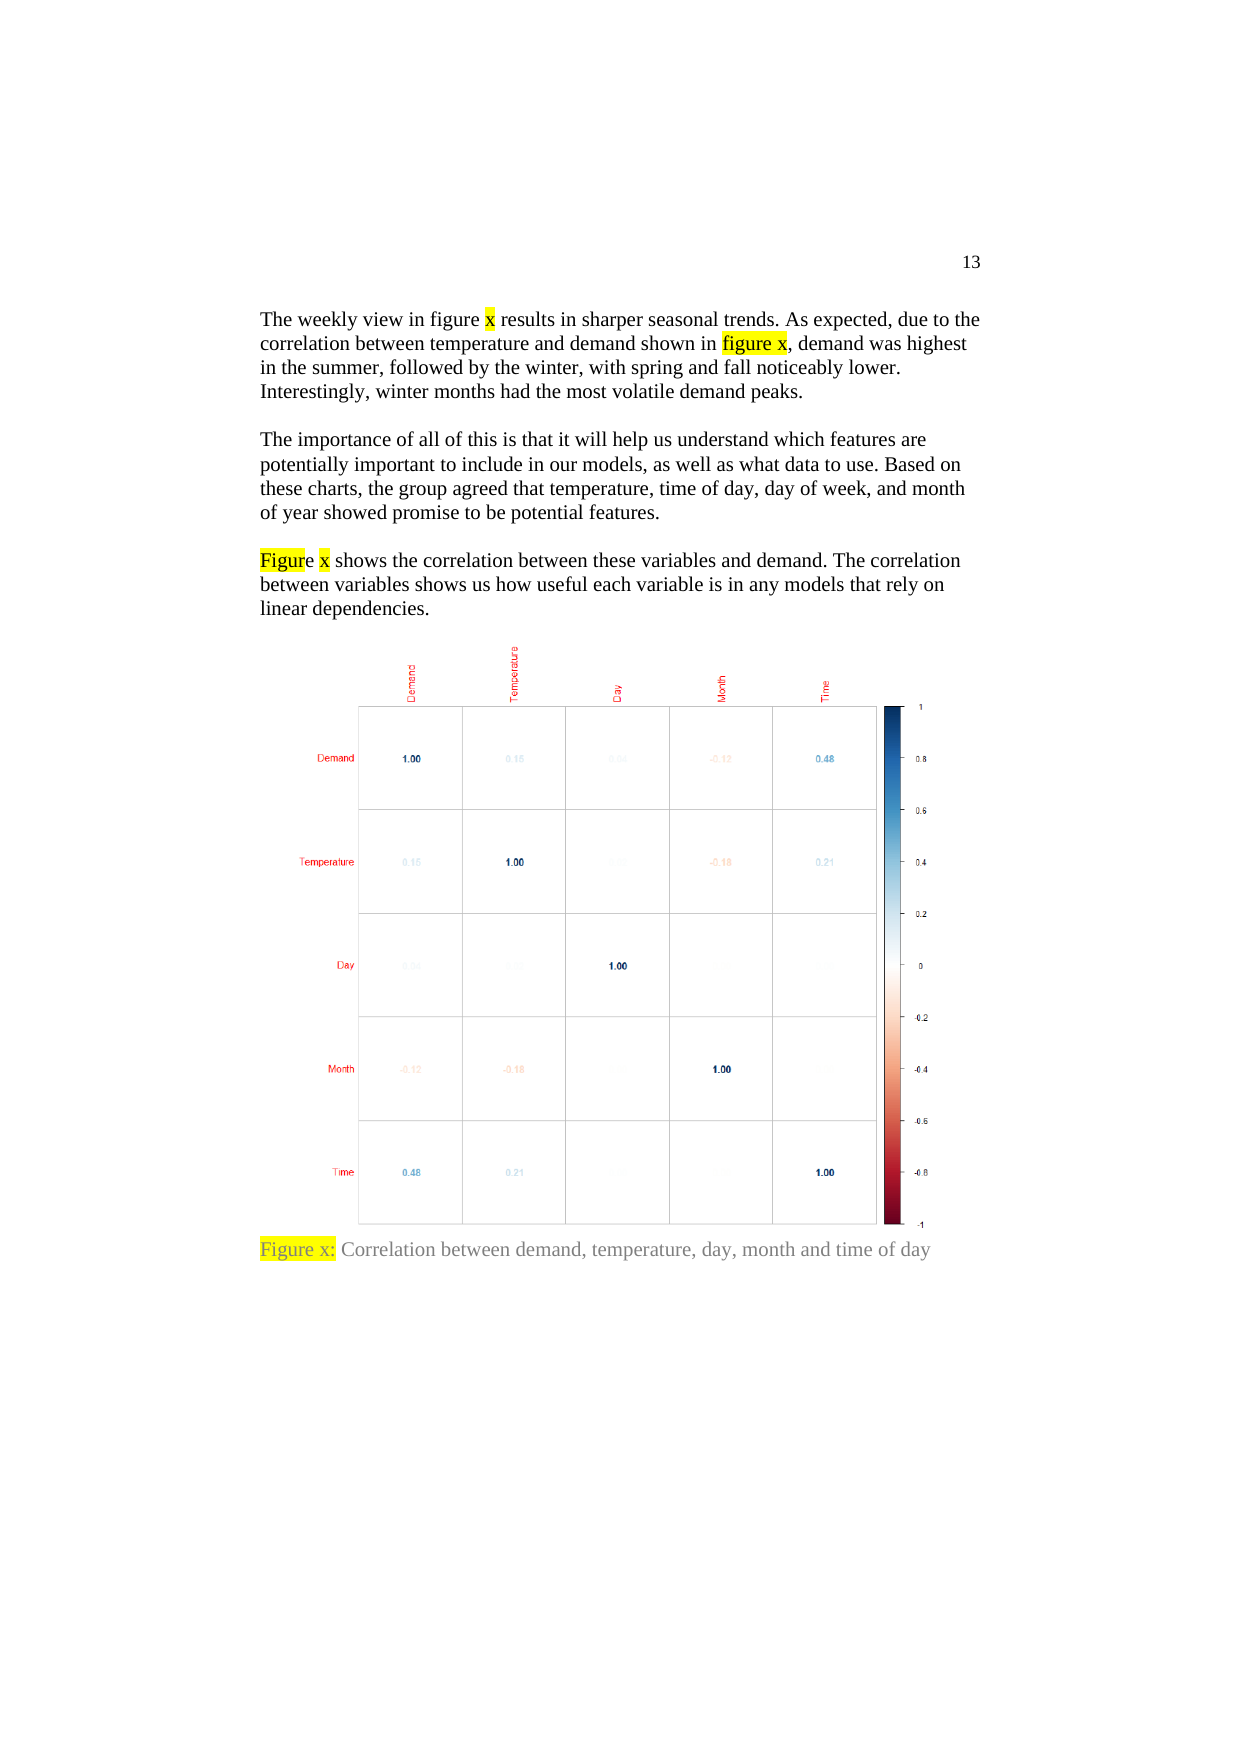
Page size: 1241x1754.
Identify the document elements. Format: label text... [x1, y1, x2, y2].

picture [259, 643, 981, 1237]
text The weekly view in figure x results in sharper seasonal trends. As expected, due to the correlation between temperature and demand shown in figure x, demand was highest in the summer, followed by the winter, with spring and fall noticeably lower. Interestingly, winter months had the most volatile demand peaks. [260, 307, 980, 403]
text The importance of all of this is that it will help us understand which features are potentially important to include in our models, as well as what data to use. Based on these charts, the group agreed that temperature, time of day, day of week, and month of year showed promise to be potential features. [260, 427, 980, 524]
text Figure x: Correlation between demand, temperature, day, month and time of day [336, 1237, 980, 1261]
text Figure x shows the correlation between these variables and demand. The correlation between variables shows us how useful each variable is in any models that rely on linear dependencies. [260, 548, 980, 620]
